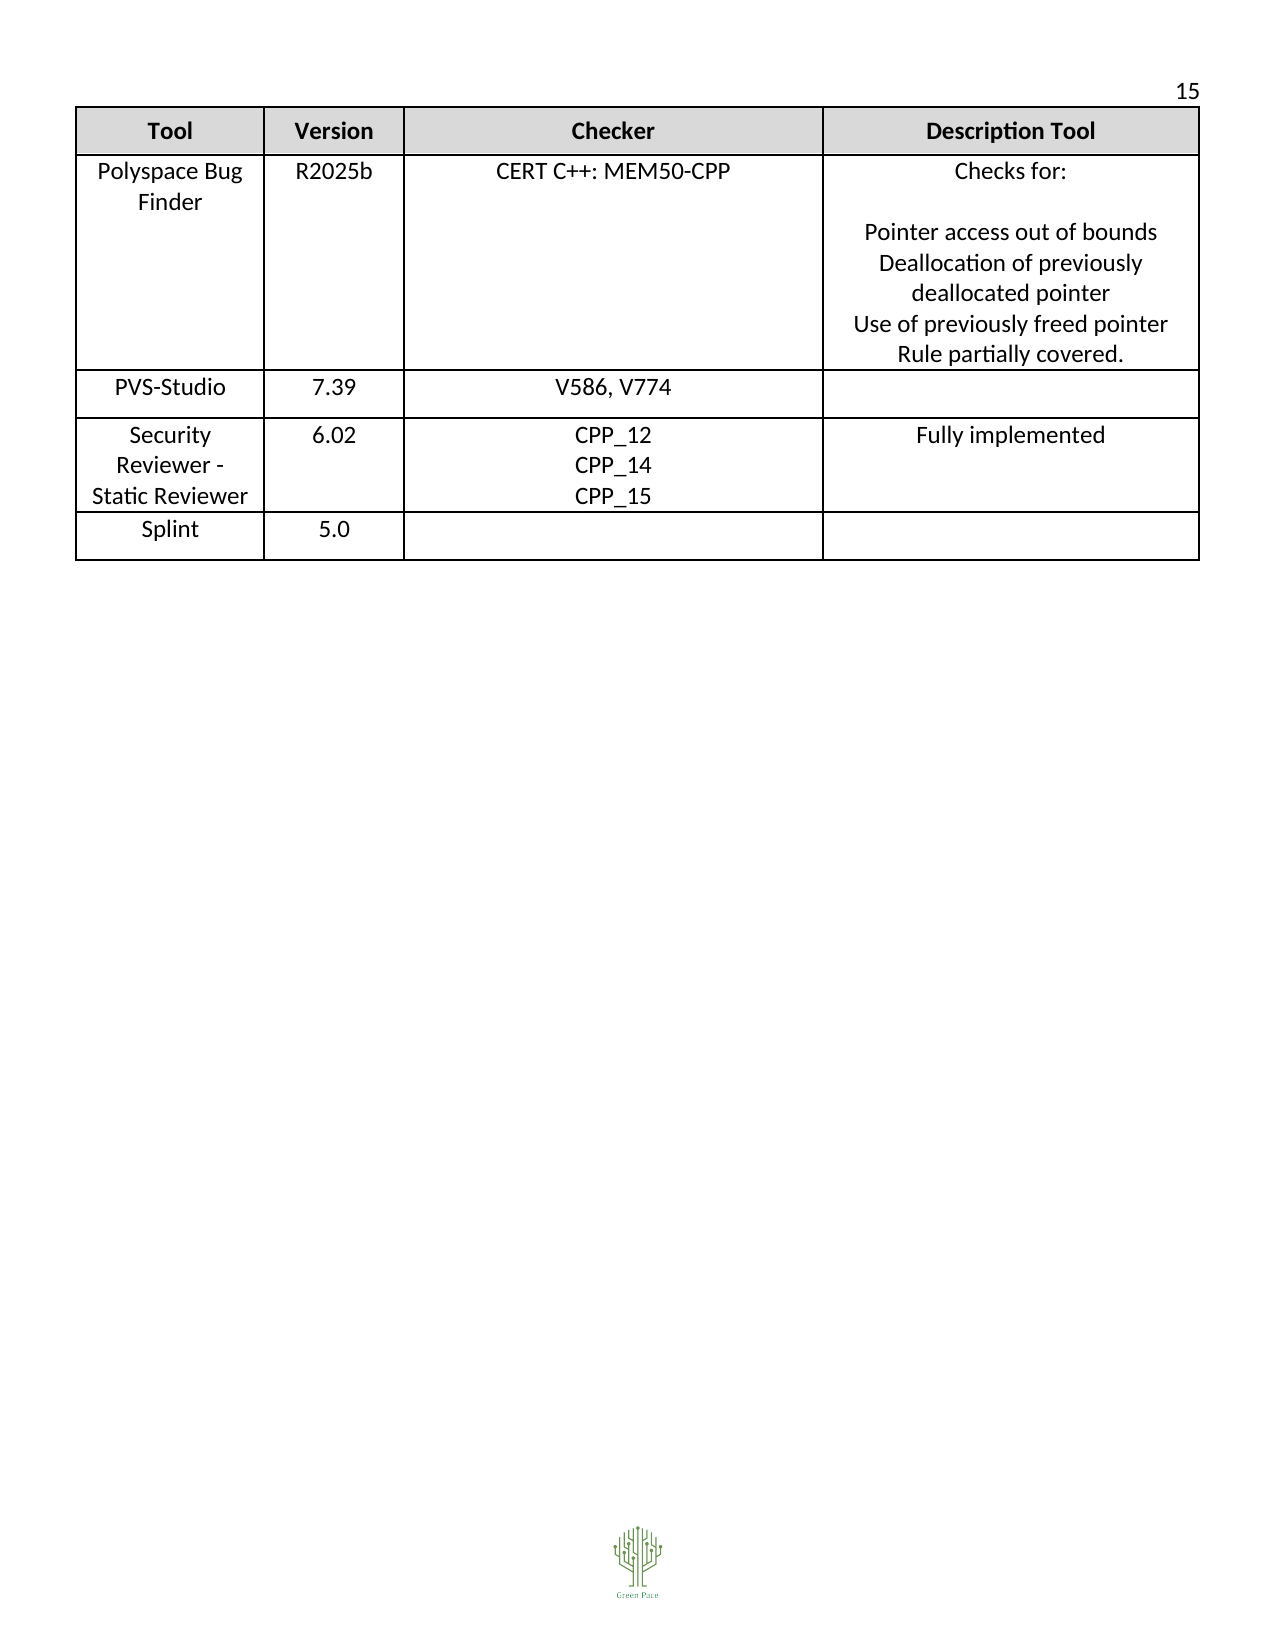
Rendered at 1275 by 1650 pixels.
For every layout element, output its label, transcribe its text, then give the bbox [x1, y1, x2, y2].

table_cell R2025b [265, 156, 403, 369]
table_cell CPP_12 CPP_14 CPP_15 [405, 419, 822, 511]
picture [605, 1521, 670, 1606]
table_cell [405, 513, 822, 559]
table_header Version [265, 108, 403, 153]
table_cell V586, V774 [405, 371, 822, 417]
table_cell CERT C++: MEM50-CPP [405, 156, 822, 369]
table_cell [824, 371, 1198, 417]
table_cell 7.39 [265, 371, 403, 417]
table_cell [824, 513, 1198, 559]
table_header Checker [405, 108, 822, 153]
table_cell Splint [77, 513, 263, 559]
table_cell 5.0 [265, 513, 403, 559]
table_cell Checks for: Pointer access out of bounds Deallocation of previously deallocated pointer Use of previously freed pointer Rule partially covered. [824, 156, 1198, 369]
table_cell PVS-Studio [77, 371, 263, 417]
table_header Tool [77, 108, 263, 153]
table_cell Security Reviewer - Static Reviewer [77, 419, 263, 511]
table_cell 6.02 [265, 419, 403, 511]
table_header Description Tool [824, 108, 1198, 153]
table_cell Fully implemented [824, 419, 1198, 511]
table_cell Polyspace Bug Finder [77, 156, 263, 369]
